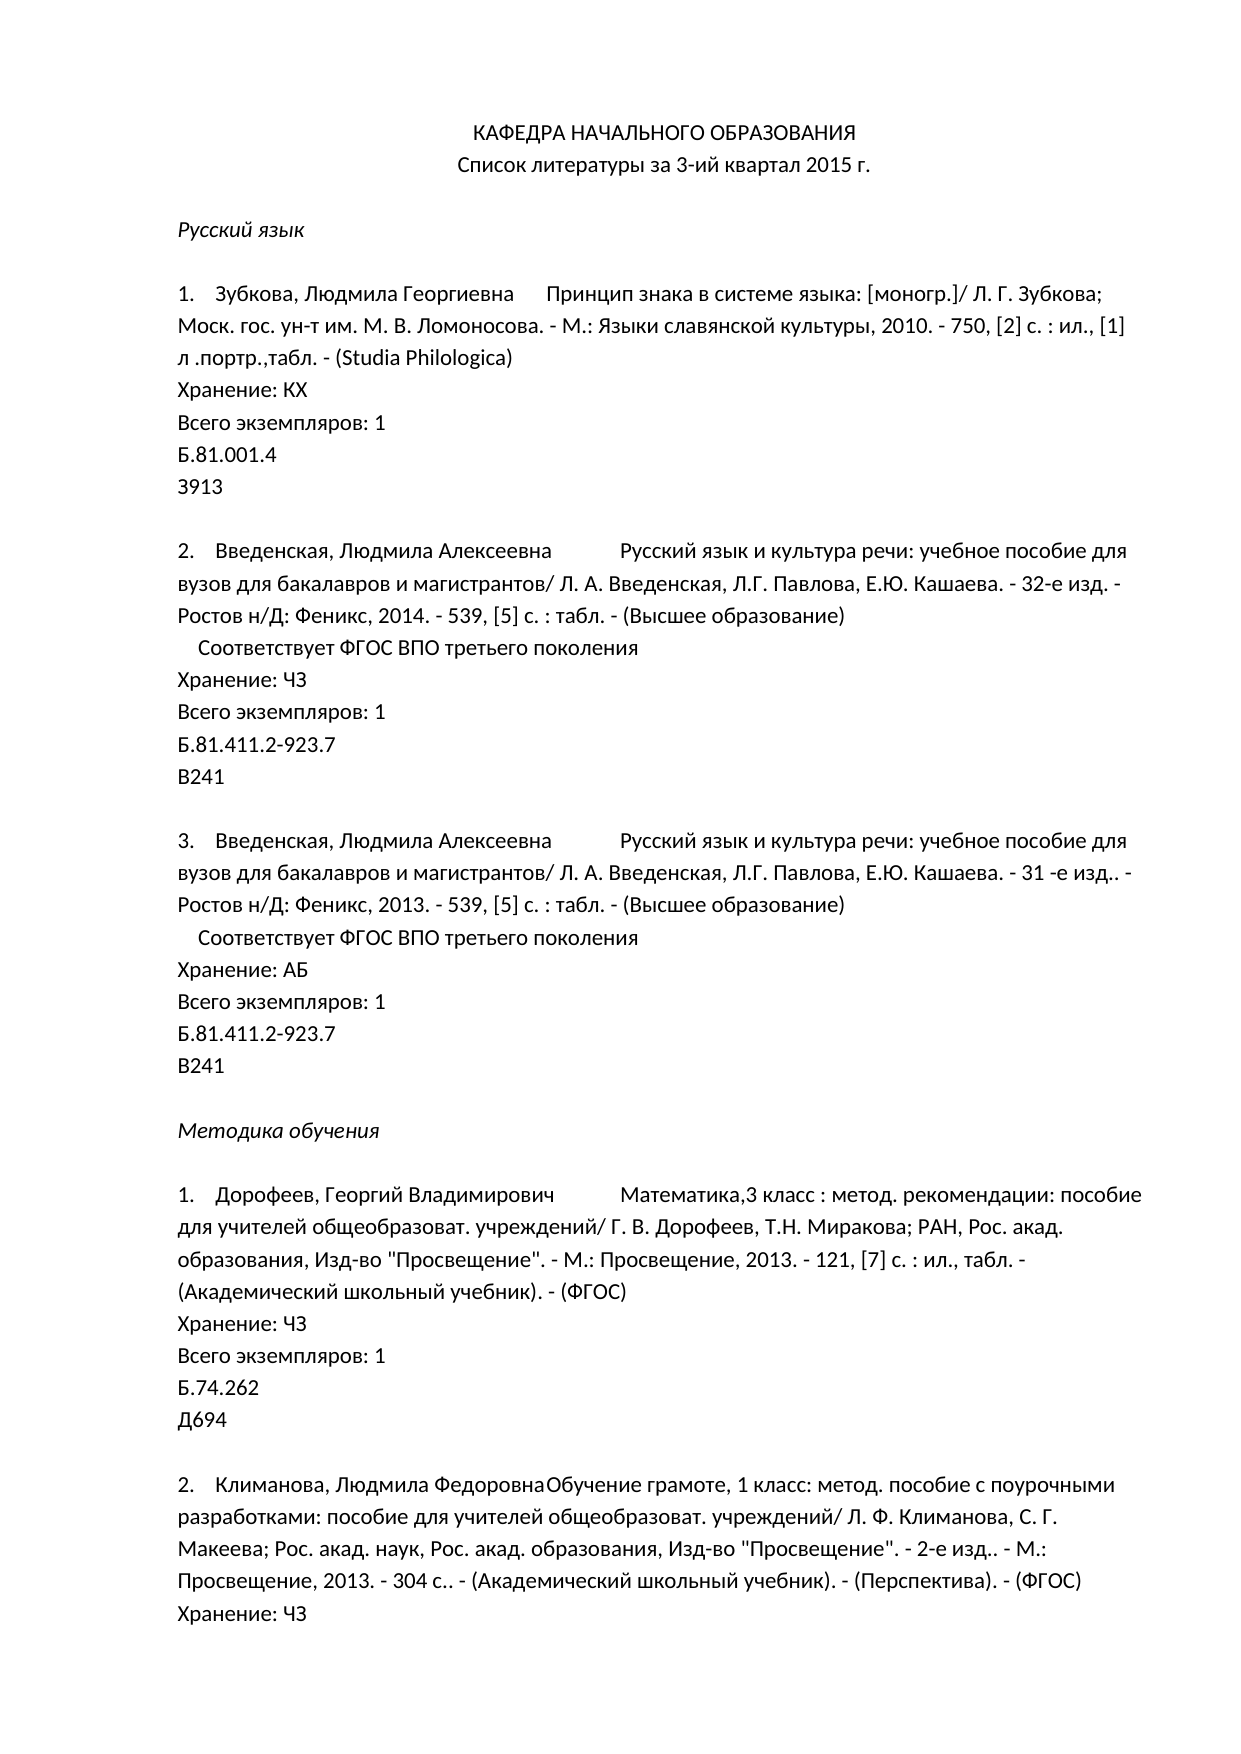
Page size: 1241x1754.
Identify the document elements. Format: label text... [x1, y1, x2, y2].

text Хранение: ЧЗ [177, 1309, 1152, 1337]
text Б.81.411.2-923.7 [177, 1019, 1152, 1047]
text 3. Введенская, Людмила Алексеевна Русский язык и культура речи: учебное пособие для вузов для бакалавров и магистрантов/ Л. А. Введенская, Л.Г. Павлова, Е.Ю. Кашаева. - 31 -е изд.. - Ростов н/Д: Феникс, 2013. - 539, [5] с. : табл. - (Высшее образование) [177, 826, 1152, 919]
text З913 [177, 472, 1152, 500]
text В241 [177, 1052, 1152, 1079]
text 2. Климанова, Людмила Федоровна Обучение грамоте, 1 класс: метод. пособие с поурочными разработками: пособие для учителей общеобразоват. учреждений/ Л. Ф. Климанова, С. Г. Макеева; Рос. акад. наук, Рос. акад. образования, Изд-во "Просвещение". - 2-е изд.. - М.: Просвещение, 2013. - 304 с.. - (Академический школьный учебник). - (Перспектива). - (ФГОС) [177, 1470, 1152, 1594]
text Хранение: ЧЗ [177, 665, 1152, 693]
text 1. Зубкова, Людмила Георгиевна Принцип знака в системе языка: [моногр.]/ Л. Г. Зубкова; Моск. гос. ун-т им. М. В. Ломоносова. - М.: Языки славянской культуры, 2010. - 750, [2] с. : ил., [1] л .портр.,табл. - (Studia Philologica) [177, 279, 1152, 371]
text Хранение: ЧЗ [177, 1599, 1152, 1627]
text Д694 [177, 1406, 1152, 1434]
text 1. Дорофеев, Георгий Владимирович Математика,3 класс : метод. рекомендации: пособие для учителей общеобразоват. учреждений/ Г. В. Дорофеев, Т.Н. Миракова; РАН, Рос. акад. образования, Изд-во "Просвещение". - М.: Просвещение, 2013. - 121, [7] с. : ил., табл. - (Академический школьный учебник). - (ФГОС) [177, 1180, 1152, 1305]
text Всего экземпляров: 1 [177, 987, 1152, 1015]
text Всего экземпляров: 1 [177, 408, 1152, 436]
text Хранение: АБ [177, 955, 1152, 983]
text Соответствует ФГОС ВПО третьего поколения [177, 923, 1152, 951]
text КАФЕДРА НАЧАЛЬНОГО ОБРАЗОВАНИЯ Список литературы за 3-ий квартал 2015 г. [177, 118, 1152, 178]
text Русский язык [177, 215, 1152, 243]
text Всего экземпляров: 1 [177, 1341, 1152, 1369]
text Хранение: КХ [177, 376, 1152, 404]
text Всего экземпляров: 1 [177, 697, 1152, 726]
text Соответствует ФГОС ВПО третьего поколения [177, 633, 1152, 661]
text Б.81.001.4 [177, 440, 1152, 468]
text Б.74.262 [177, 1373, 1152, 1401]
text 2. Введенская, Людмила Алексеевна Русский язык и культура речи: учебное пособие для вузов для бакалавров и магистрантов/ Л. А. Введенская, Л.Г. Павлова, Е.Ю. Кашаева. - 32-е изд. - Ростов н/Д: Феникс, 2014. - 539, [5] с. : табл. - (Высшее образование) [177, 537, 1152, 629]
text Методика обучения [177, 1116, 1152, 1144]
text Б.81.411.2-923.7 [177, 730, 1152, 758]
text В241 [177, 762, 1152, 790]
